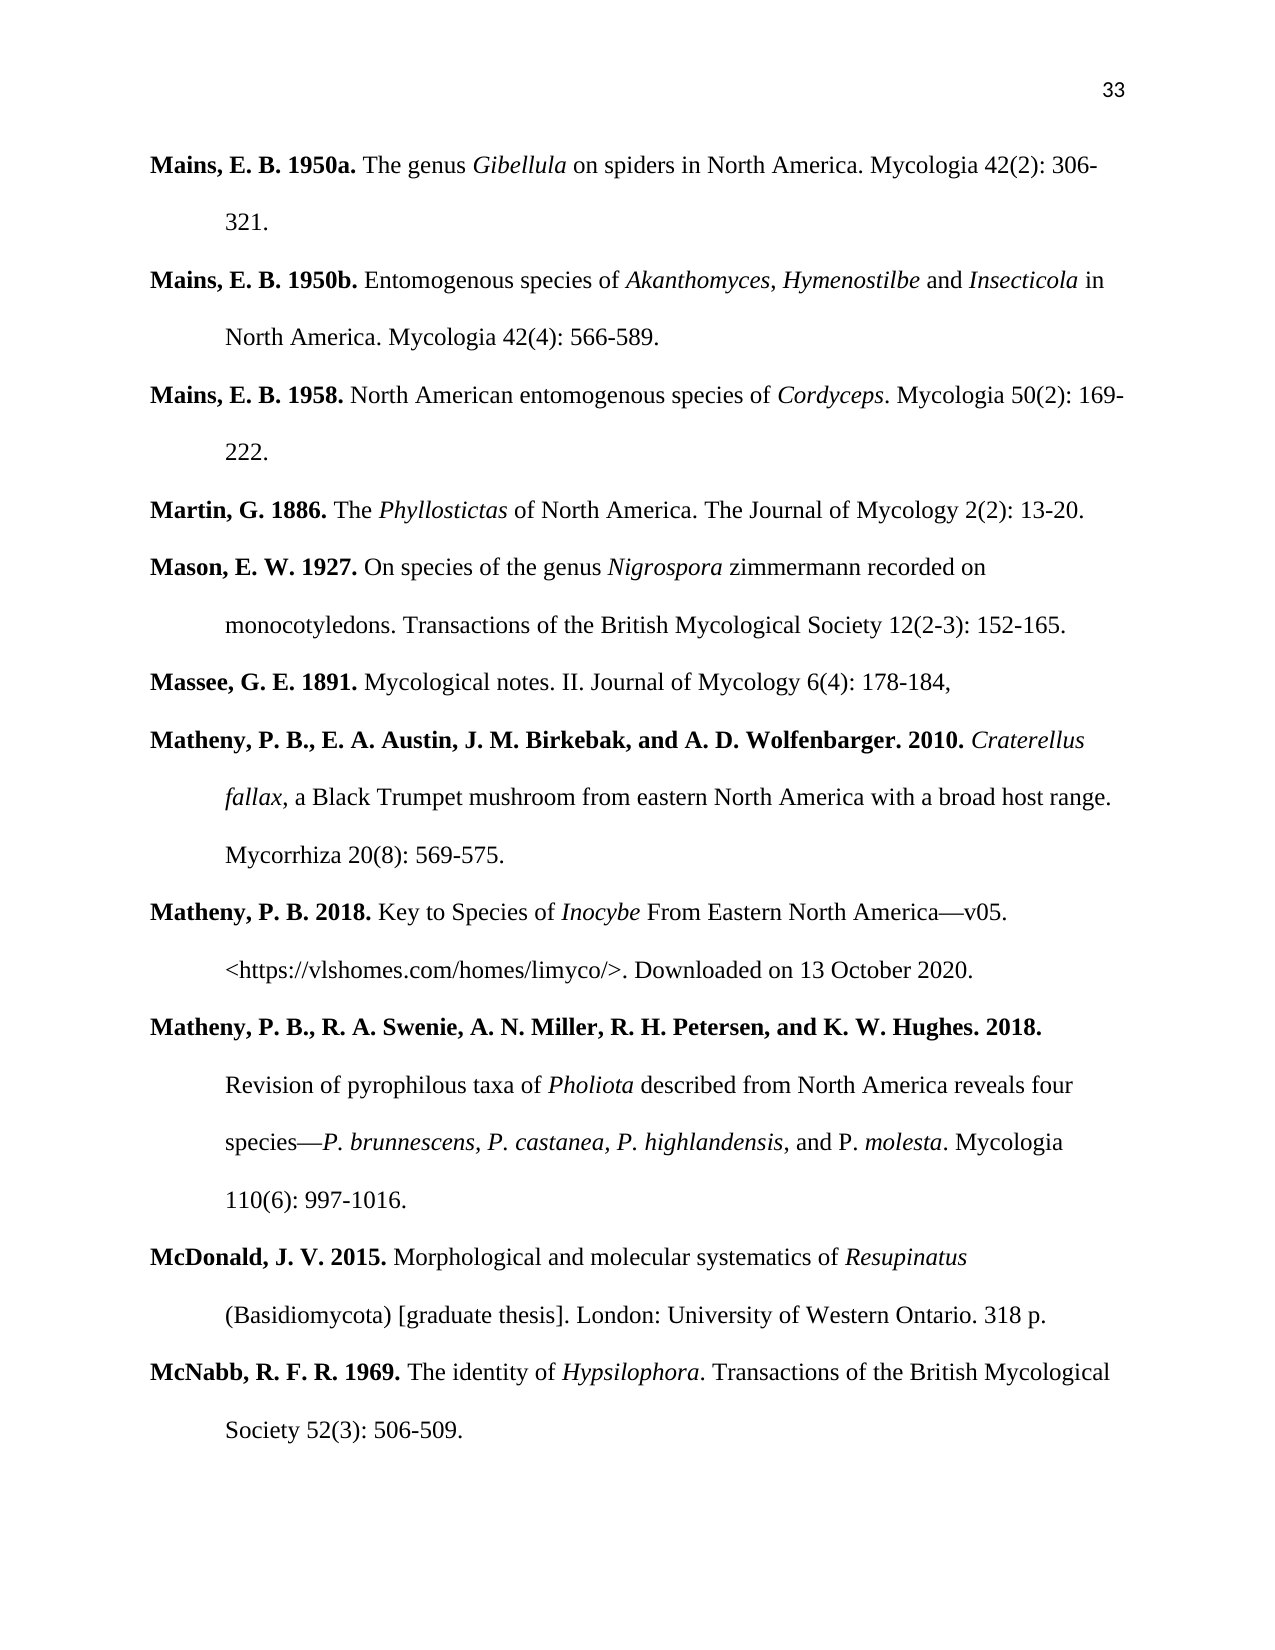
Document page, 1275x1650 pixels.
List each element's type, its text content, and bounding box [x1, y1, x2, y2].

text Matheny, P. B. 2018. Key to Species of Inocybe From Eastern North America—v05. <https://vlshomes.com/homes/limyco/>. Downloaded on 13 October 2020. [150, 897, 1125, 984]
text Mains, E. B. 1950b. Entomogenous species of Akanthomyces, Hymenostilbe and Insecticola in North America. Mycologia 42(4): 566-589. [150, 265, 1125, 351]
text McDonald, J. V. 2015. Morphological and molecular systematics of Resupinatus (Basidiomycota) [graduate thesis]. London: University of Western Ontario. 318 p. [150, 1242, 1125, 1329]
text Massee, G. E. 1891. Mycological notes. II. Journal of Mycology 6(4): 178-184, [150, 667, 1125, 696]
text Mains, E. B. 1958. North American entomogenous species of Cordyceps. Mycologia 50(2): 169-222. [150, 380, 1125, 466]
text Mason, E. W. 1927. On species of the genus Nigrospora zimmermann recorded on monocotyledons. Transactions of the British Mycological Society 12(2-3): 152-165. [150, 552, 1125, 639]
text Matheny, P. B., E. A. Austin, J. M. Birkebak, and A. D. Wolfenbarger. 2010. Craterellus fallax, a Black Trumpet mushroom from eastern North America with a broad host range. Mycorrhiza 20(8): 569-575. [150, 725, 1125, 869]
text Matheny, P. B., R. A. Swenie, A. N. Miller, R. H. Petersen, and K. W. Hughes. 2018. Revision of pyrophilous taxa of Pholiota described from North America reveals four species—P. brunnescens, P. castanea, P. highlandensis, and P. molesta. Mycologia 110(6): 997-1016. [150, 1012, 1125, 1214]
text Martin, G. 1886. The Phyllostictas of North America. The Journal of Mycology 2(2): 13-20. [150, 495, 1125, 524]
text McNabb, R. F. R. 1969. The identity of Hypsilophora. Transactions of the British Mycological Society 52(3): 506-509. [150, 1357, 1125, 1444]
text Mains, E. B. 1950a. The genus Gibellula on spiders in North America. Mycologia 42(2): 306-321. [150, 150, 1125, 236]
